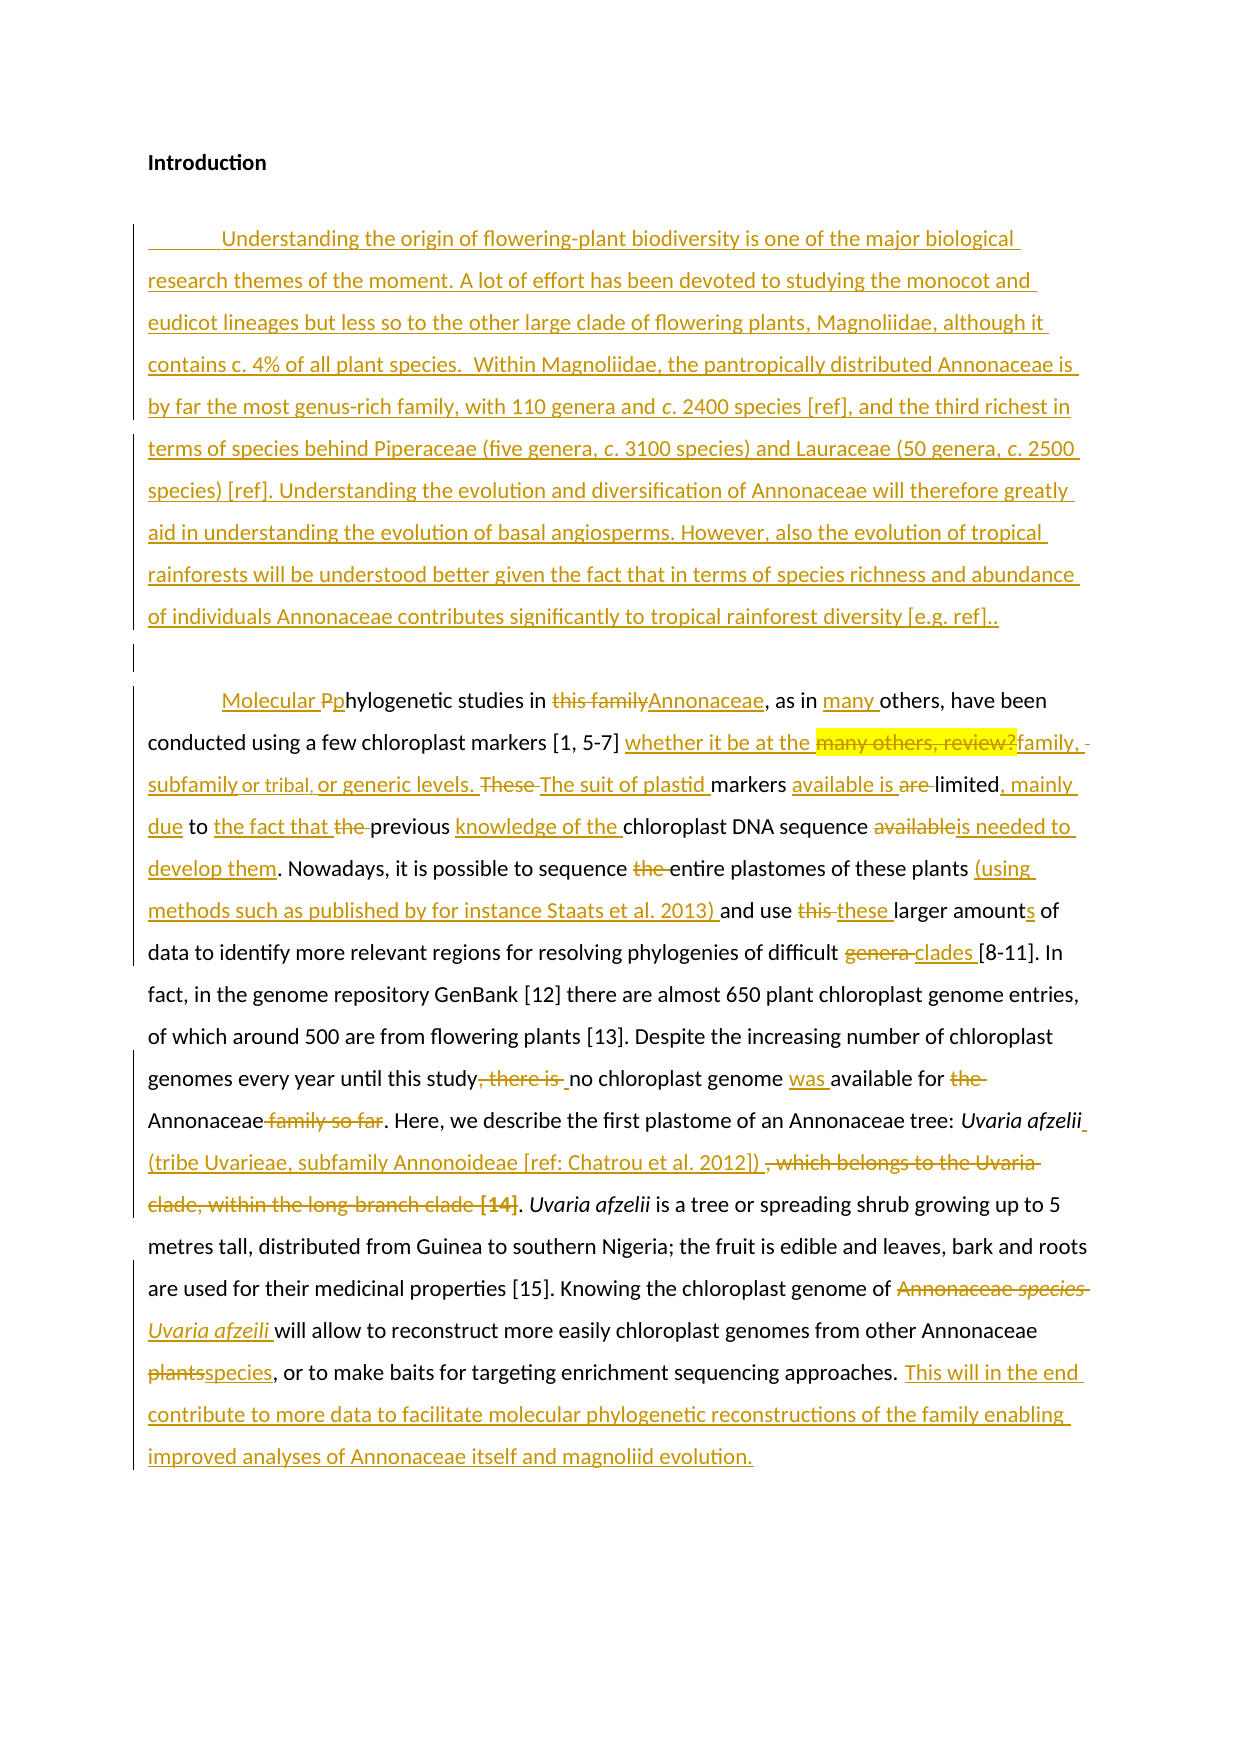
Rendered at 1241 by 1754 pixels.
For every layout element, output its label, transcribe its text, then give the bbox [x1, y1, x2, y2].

text Introduction [148, 148, 1093, 176]
text hylogenetic studies in , as in others, have been conducted using a few chloroplast markers [1, 5-7] markers limited to previous chloroplast DNA sequence . Nowadays, it is possible to sequence entire plastomes of these plants and use larger amount of data to identify more relevant regions for resolving phylogenies of difficult [8-11]. In fact, in the genome repository GenBank [12] there are almost 650 plant chloroplast genome entries, of which around 500 are from flowering plants [13]. Despite the increasing number of chloroplast genomes every year until this studyno chloroplast genome available for Annonaceae. Here, we describe the first plastome of an Annonaceae tree: Uvaria afzelii[14]. Uvaria afzelii is a tree or spreading shrub growing up to 5 metres tall, distributed from Guinea to southern Nigeria; the fruit is edible and leaves, bark and roots are used for their medicinal properties [15]. Knowing the chloroplast genome of will allow to reconstruct more easily chloroplast genomes from other Annonaceae , or to make baits for targeting enrichment sequencing approaches. [148, 686, 1093, 1470]
